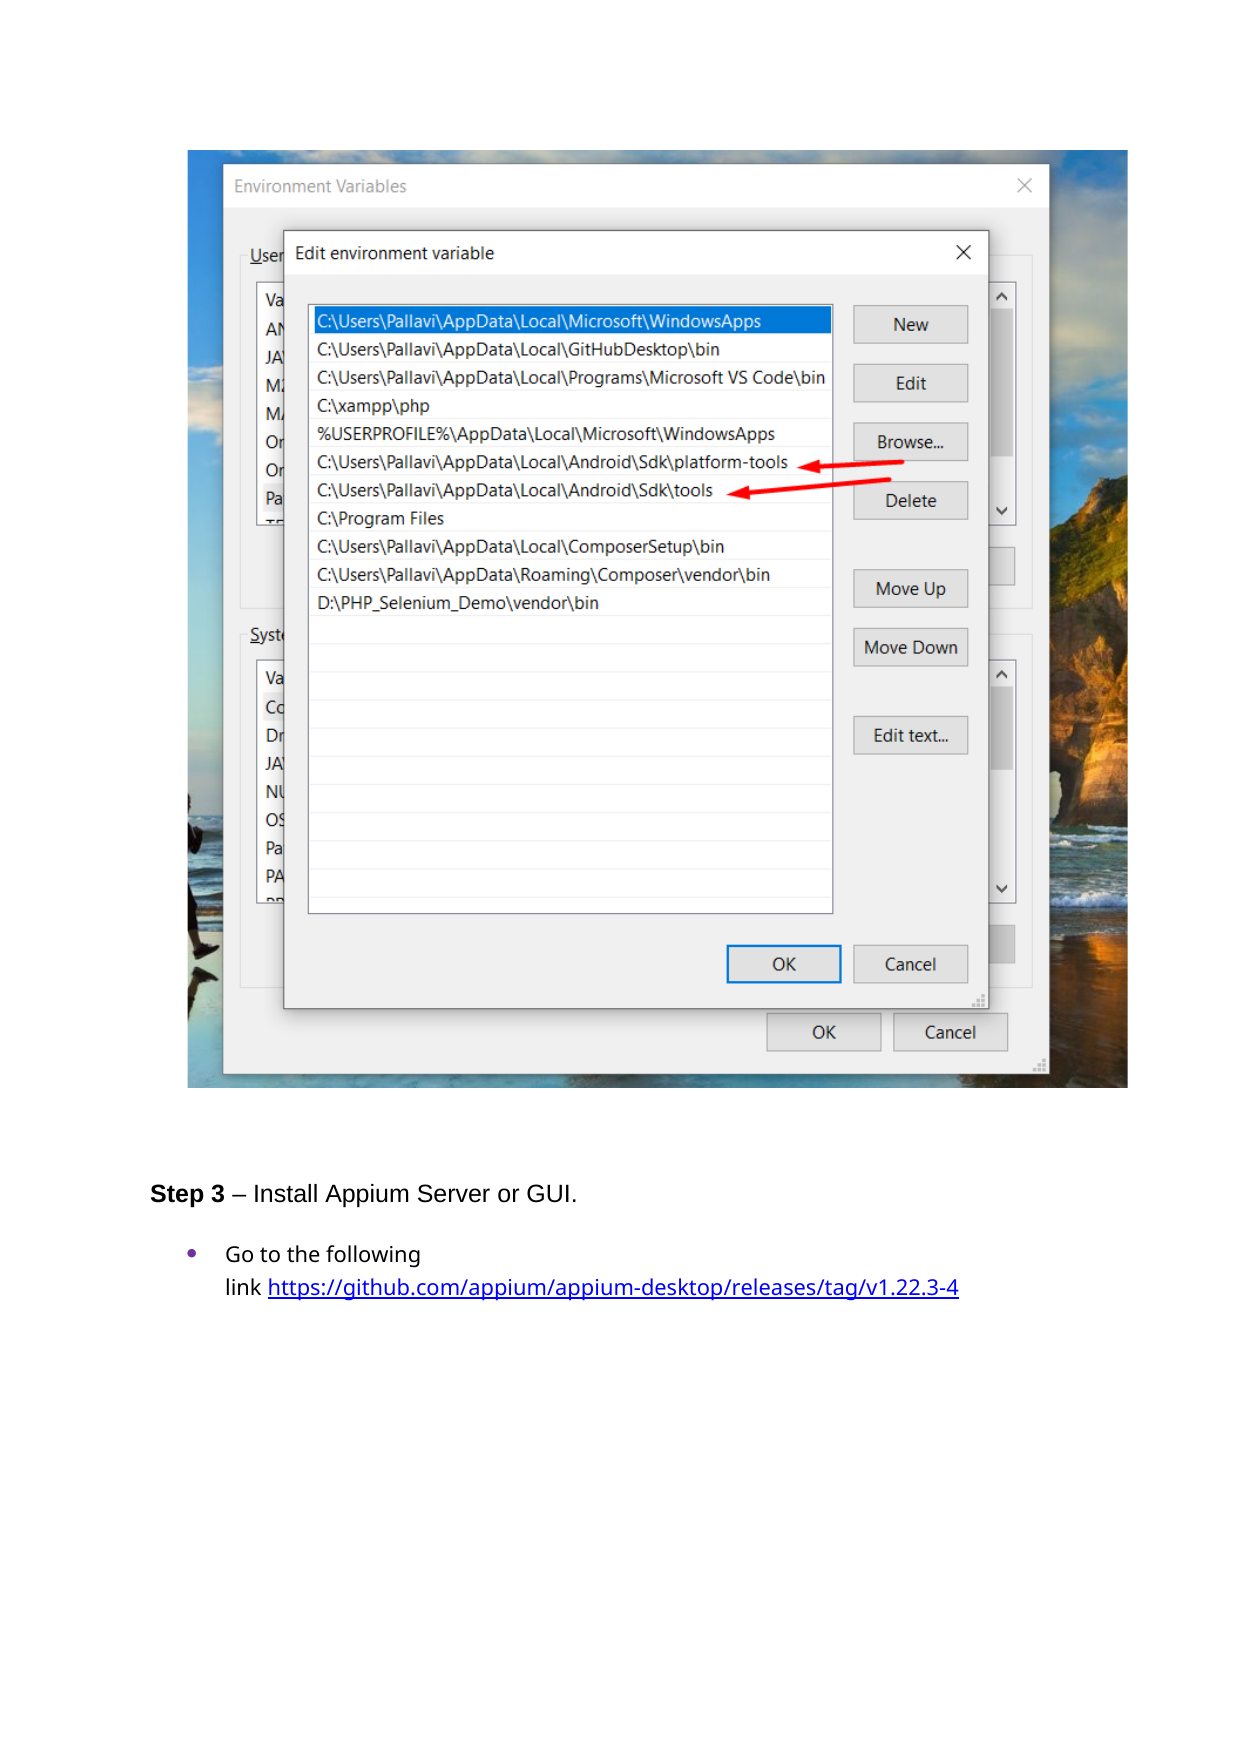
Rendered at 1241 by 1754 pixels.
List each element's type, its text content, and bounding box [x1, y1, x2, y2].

picture [187, 150, 1128, 1088]
subtitle Step 3 – Install Appium Server or GUI. [150, 1175, 1090, 1207]
list Go to the following link https://github.com/appium/appium-desktop/releases/tag/v1.22.3-4 [187, 1237, 1090, 1302]
